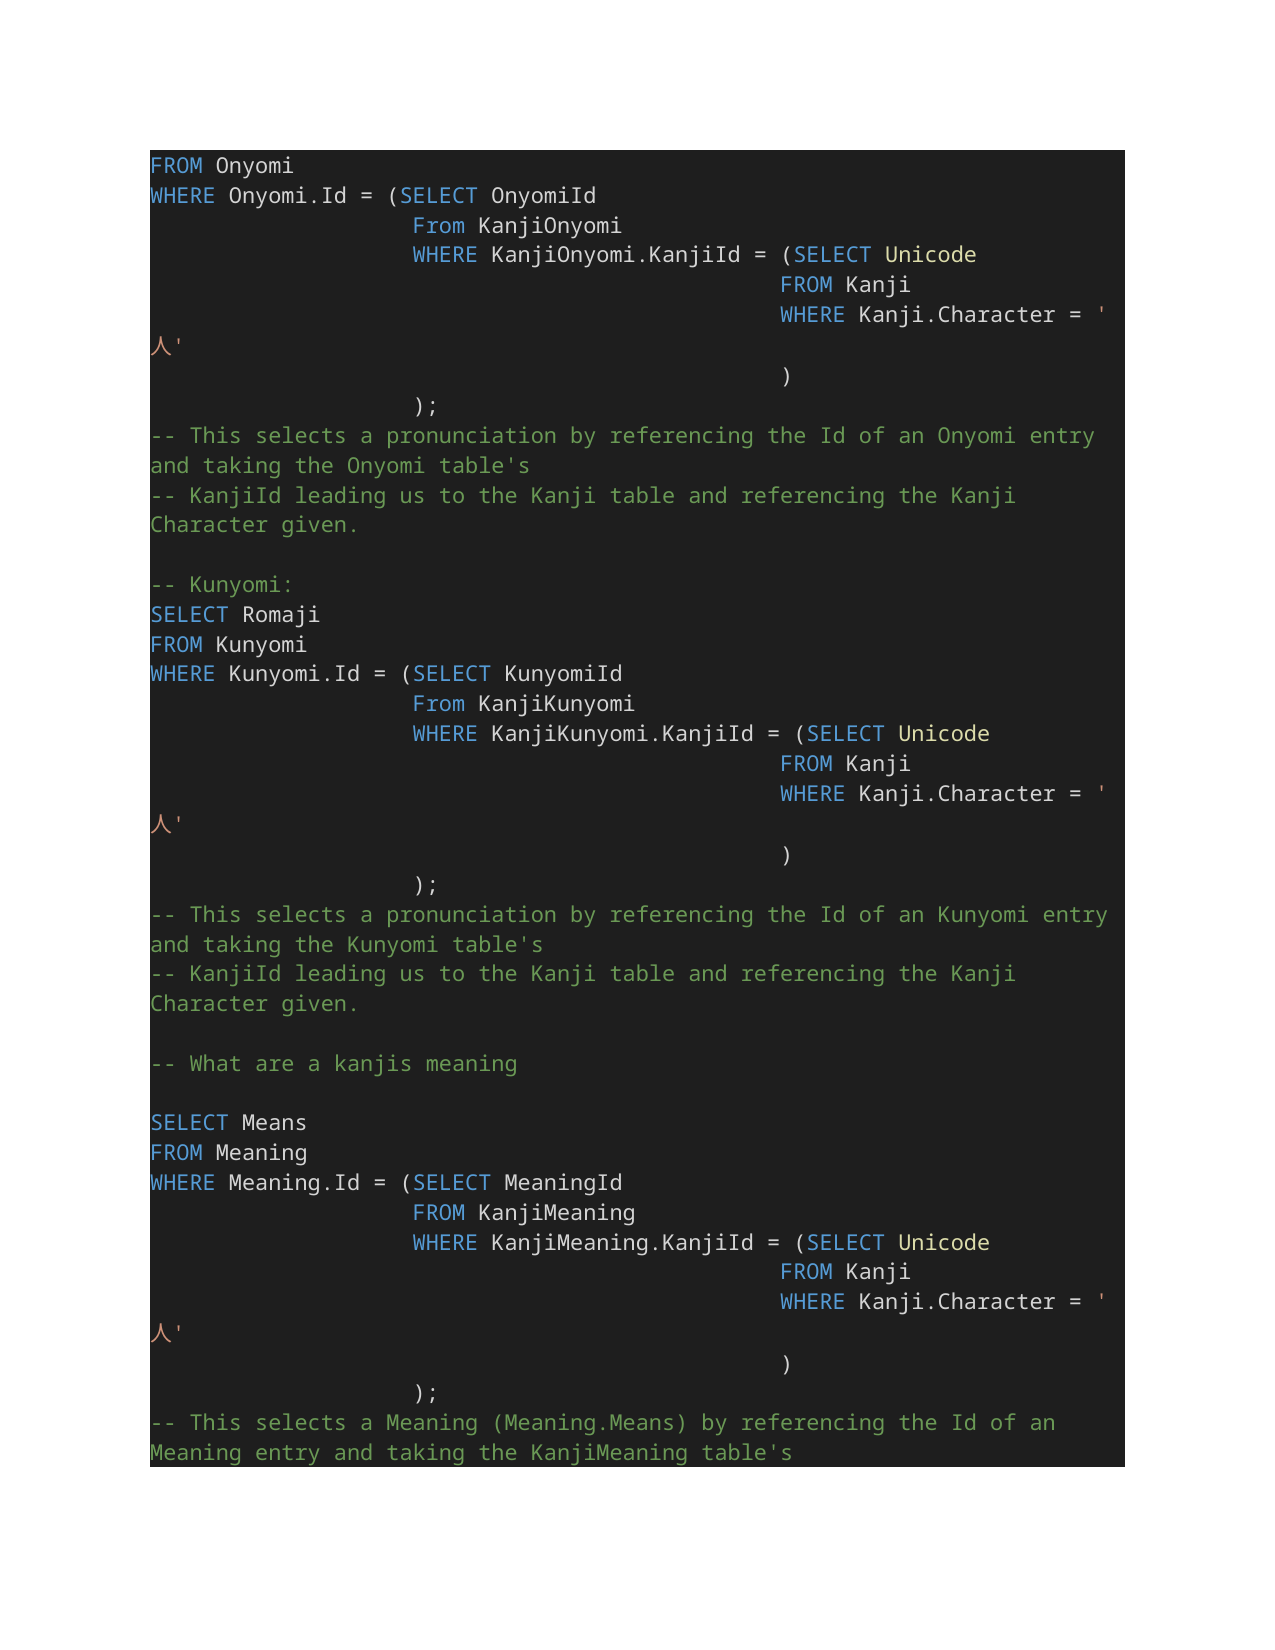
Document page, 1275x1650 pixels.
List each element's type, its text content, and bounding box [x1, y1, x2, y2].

text ) [150, 839, 1125, 869]
text -- What are a kanjis meaning [150, 1048, 1125, 1077]
text -- This selects a pronunciation by referencing the Id of an Kunyomi entry and taking the Kunyomi table's [150, 899, 1125, 958]
text ); [150, 1377, 1125, 1407]
text ) [150, 1348, 1125, 1377]
text -- This selects a Meaning (Meaning.Means) by referencing the Id of an Meaning entry and taking the KanjiMeaning table's [150, 1407, 1125, 1467]
text FROM Onyomi [150, 150, 1125, 180]
text WHERE Kanji.Character = '人' [150, 1286, 1125, 1348]
text -- KanjiId leading us to the Kanji table and referencing the Kanji Character given. [150, 958, 1125, 1018]
text WHERE KanjiKunyomi.KanjiId = (SELECT Unicode [150, 718, 1125, 748]
text WHERE Kanji.Character = '人' [150, 778, 1125, 839]
text FROM Kanji [150, 269, 1125, 299]
text ); [150, 390, 1125, 420]
text FROM Kanji [150, 1256, 1125, 1286]
text From KanjiKunyomi [150, 688, 1125, 718]
text FROM KanjiMeaning [150, 1197, 1125, 1226]
text WHERE Onyomi.Id = (SELECT OnyomiId [150, 180, 1125, 209]
text WHERE Meaning.Id = (SELECT MeaningId [150, 1167, 1125, 1197]
text ); [150, 869, 1125, 899]
text From KanjiOnyomi [150, 209, 1125, 239]
text FROM Kanji [150, 748, 1125, 778]
text ) [150, 361, 1125, 390]
text -- Kunyomi: [150, 569, 1125, 599]
text WHERE Kunyomi.Id = (SELECT KunyomiId [150, 658, 1125, 688]
text SELECT Means [150, 1107, 1125, 1137]
text -- This selects a pronunciation by referencing the Id of an Onyomi entry and taking the Onyomi table's [150, 420, 1125, 480]
text FROM Kunyomi [150, 629, 1125, 658]
text WHERE Kanji.Character = '人' [150, 299, 1125, 361]
text WHERE KanjiMeaning.KanjiId = (SELECT Unicode [150, 1226, 1125, 1256]
text SELECT Romaji [150, 599, 1125, 629]
text WHERE KanjiOnyomi.KanjiId = (SELECT Unicode [150, 239, 1125, 269]
text -- KanjiId leading us to the Kanji table and referencing the Kanji Character given. [150, 480, 1125, 539]
text FROM Meaning [150, 1137, 1125, 1167]
